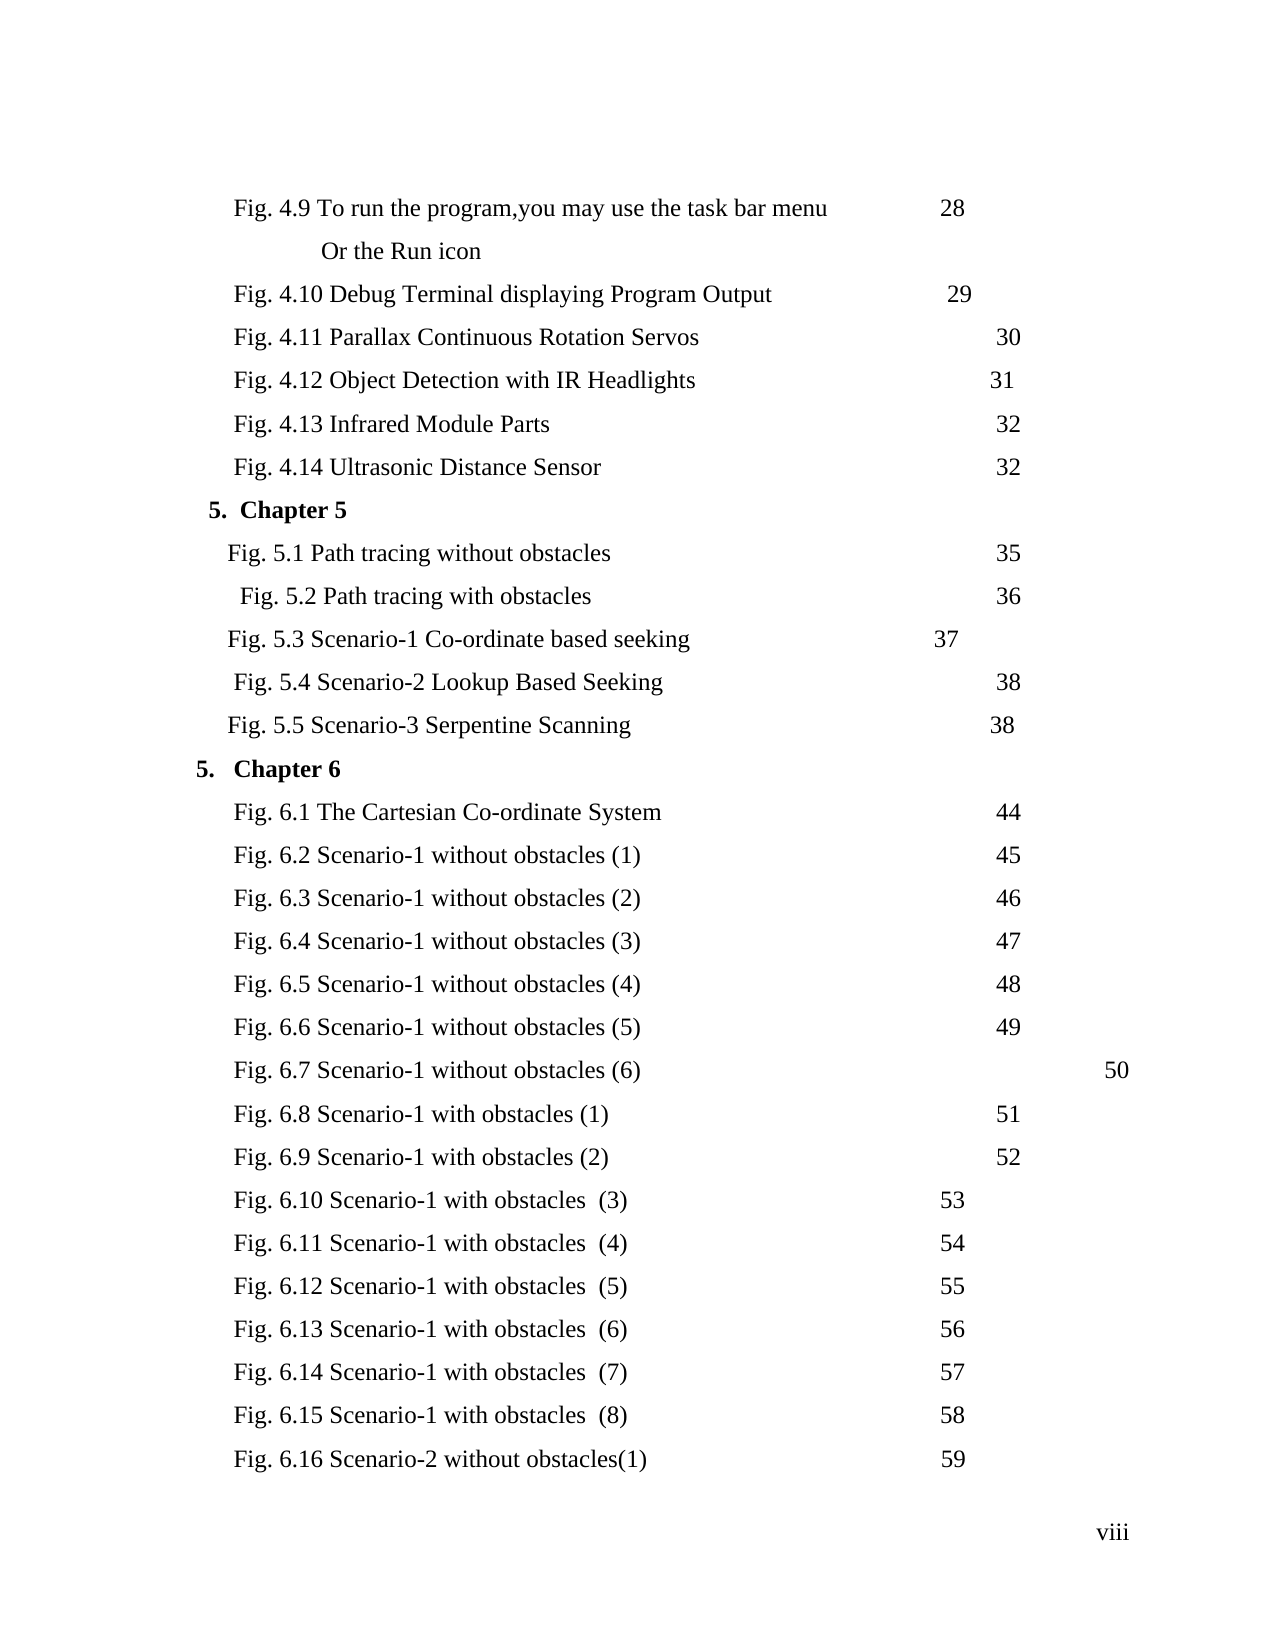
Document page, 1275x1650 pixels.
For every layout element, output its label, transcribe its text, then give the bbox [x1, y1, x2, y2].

text Fig. 6.6 Scenario-1 without obstacles (5) 49 [233, 1012, 1129, 1041]
text Or the Run icon [233, 236, 1129, 265]
text Fig. 4.10 Debug Terminal displaying Program Output 29 [233, 279, 1129, 308]
text Fig. 6.4 Scenario-1 without obstacles (3) 47 [233, 926, 1129, 955]
text Fig. 4.13 Infrared Module Parts 32 [233, 409, 1129, 437]
list Chapter 6 [196, 754, 1129, 782]
text Fig. 6.7 Scenario-1 without obstacles (6) 50 Fig. 6.8 Scenario-1 with obstacles (1) 51 [233, 1056, 1129, 1127]
text Fig. 4.12 Object Detection with IR Headlights 31 [233, 366, 1129, 394]
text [233, 1444, 1129, 1472]
text Fig. 5.2 Path tracing with obstacles 36 [158, 581, 1129, 610]
text Fig. 6.9 Scenario-1 with obstacles (2) 52 [233, 1142, 1129, 1171]
text Fig. 6.2 Scenario-1 without obstacles (1) 45 [233, 840, 1129, 869]
text Fig. 5.3 Scenario-1 Co-ordinate based seeking 37 [158, 624, 1129, 653]
text Fig. 6.1 The Cartesian Co-ordinate System 44 [233, 797, 1129, 826]
text Fig. 6.10 Scenario-1 with obstacles (3) 53 [233, 1185, 1129, 1214]
text Fig. 6.3 Scenario-1 without obstacles (2) 46 [233, 883, 1129, 912]
text Fig. 6.15 Scenario-1 with obstacles (8) 58 [233, 1401, 1129, 1429]
text Fig. 4.9 To run the program,you may use the task bar menu 28 [233, 193, 1129, 222]
text Fig. 6.11 Scenario-1 with obstacles (4) 54 [233, 1228, 1129, 1257]
text Fig. 5.5 Scenario-3 Serpentine Scanning 38 [158, 711, 1129, 739]
text Fig. 6.14 Scenario-1 with obstacles (7) 57 [233, 1357, 1129, 1386]
text Fig. 4.11 Parallax Continuous Rotation Servos 30 [233, 322, 1129, 351]
text Fig. 6.12 Scenario-1 with obstacles (5) 55 [233, 1271, 1129, 1300]
text Fig. 4.14 Ultrasonic Distance Sensor 32 [233, 452, 1129, 481]
text Fig. 6.5 Scenario-1 without obstacles (4) 48 [233, 969, 1129, 998]
text Fig. 5.4 Scenario-2 Lookup Based Seeking 38 [158, 667, 1129, 696]
text Fig. 6.13 Scenario-1 with obstacles (6) 56 [233, 1314, 1129, 1343]
text Fig. 5.1 Path tracing without obstacles 35 [158, 538, 1129, 567]
text 5. Chapter 5 [158, 495, 1129, 524]
